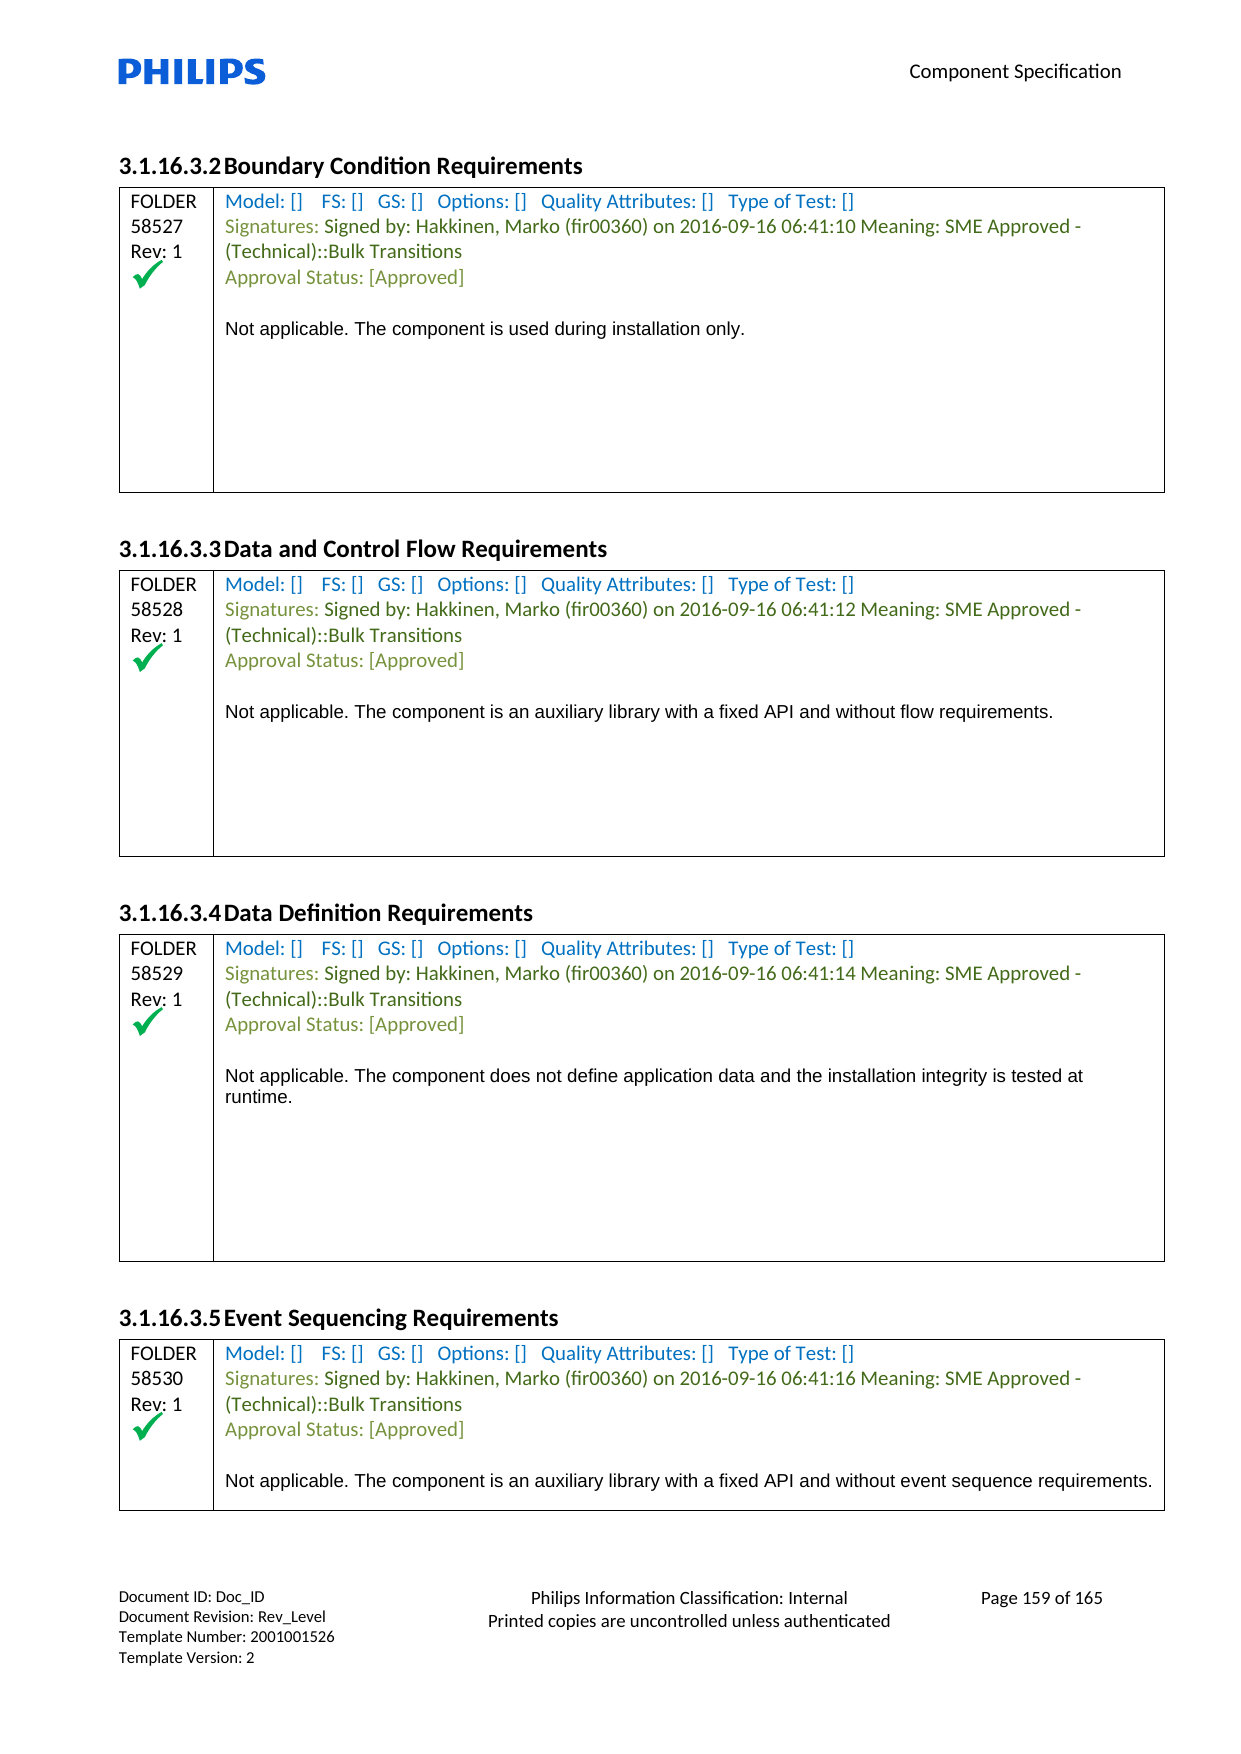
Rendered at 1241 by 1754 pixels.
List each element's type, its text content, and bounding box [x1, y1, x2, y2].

subtitle Boundary Condition Requirements [118, 150, 1122, 181]
table_header Model: [] FS: [] GS: [] Options: [] Quality Attributes: [] Type of Test: [] Signatures: Signed by: Hakkinen, Marko (fir00360) on 2016-09-16 06:41:10 Meaning: SME Approved - (Technical)::Bulk Transitions Approval Status: [Approved] Not applicable. The component is used during installation only. [214, 188, 1164, 492]
subtitle Data and Control Flow Requirements [118, 533, 1122, 564]
subtitle Event Sequencing Requirements [118, 1302, 1122, 1333]
table_header FOLDER 58528 Rev: 1 [120, 571, 213, 856]
table_header Model: [] FS: [] GS: [] Options: [] Quality Attributes: [] Type of Test: [] Signatures: Signed by: Hakkinen, Marko (fir00360) on 2016-09-16 06:41:14 Meaning: SME Approved - (Technical)::Bulk Transitions Approval Status: [Approved] Not applicable. The component does not define application data and the installation integrity is tested at runtime. [214, 935, 1164, 1261]
table_header Model: [] FS: [] GS: [] Options: [] Quality Attributes: [] Type of Test: [] Signatures: Signed by: Hakkinen, Marko (fir00360) on 2016-09-16 06:41:12 Meaning: SME Approved - (Technical)::Bulk Transitions Approval Status: [Approved] Not applicable. The component is an auxiliary library with a fixed API and without flow requirements. [214, 571, 1164, 856]
table_header FOLDER 58529 Rev: 1 [120, 935, 213, 1261]
subtitle Data Definition Requirements [118, 897, 1122, 928]
table_header FOLDER 58527 Rev: 1 [120, 188, 213, 492]
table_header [214, 1340, 1164, 1510]
table_header FOLDER 58530 Rev: 1 [120, 1340, 213, 1510]
